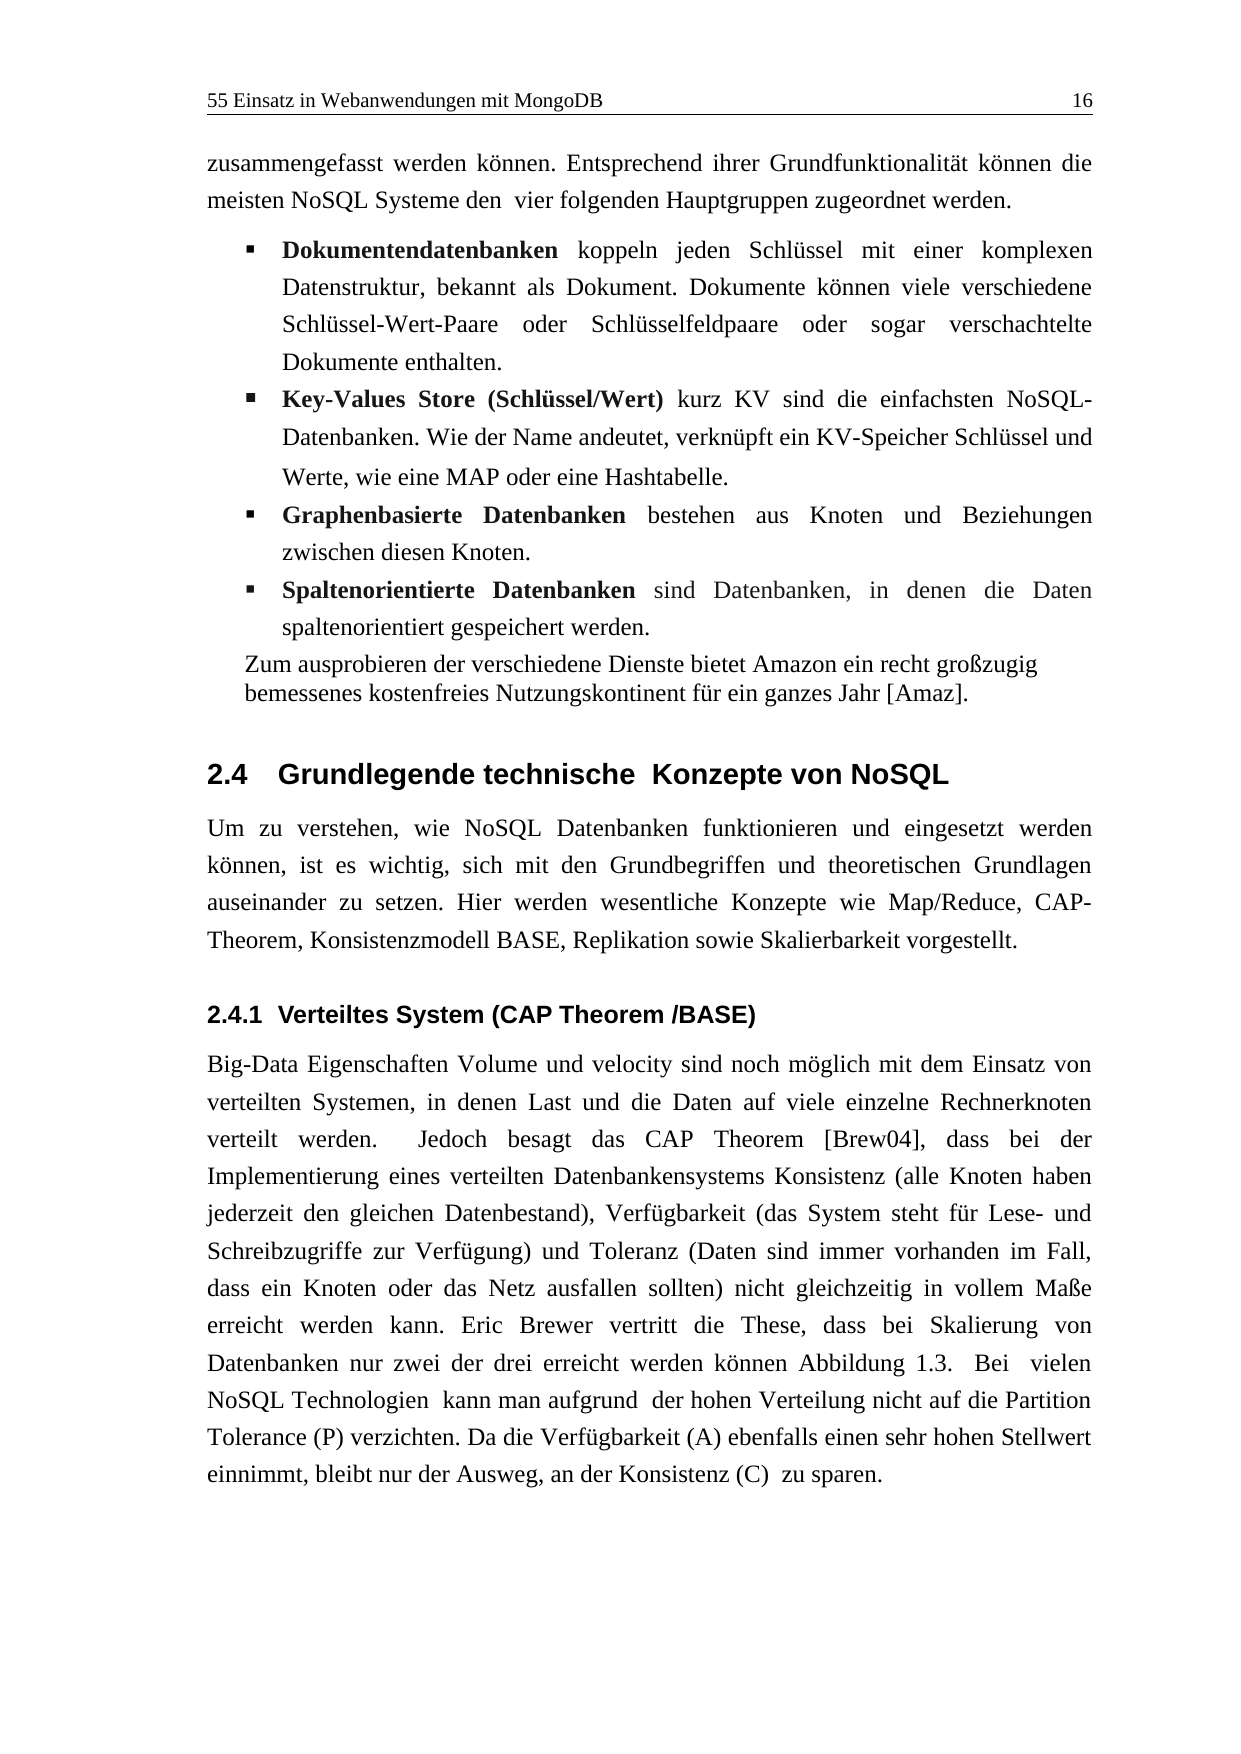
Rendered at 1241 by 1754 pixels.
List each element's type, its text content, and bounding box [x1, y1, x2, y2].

list Graphenbasierte Datenbanken bestehen aus Knoten und Beziehungen zwischen diesen Knoten. [244, 500, 1093, 566]
text Um zu verstehen, wie NoSQL Datenbanken funktionieren und eingesetzt werden können, ist es wichtig, sich mit den Grundbegriffen und theoretischen Grundlagen auseinander zu setzen. Hier werden wesentliche Konzepte wie Map/Reduce, CAP-Theorem, Konsistenzmodell BASE, Replikation sowie Skalierbarkeit vorgestellt. [207, 813, 1093, 953]
list Key-Values Store (Schlüssel/Wert) kurz KV sind die einfachsten NoSQL-Datenbanken. Wie der Name andeutet, verknüpft ein KV-Speicher Schlüssel und Werte, wie eine MAP oder eine Hashtabelle. [244, 384, 1093, 491]
text Big-Data Eigenschaften Volume und velocity sind noch möglich mit dem Einsatz von verteilten Systemen, in denen Last und die Daten auf viele einzelne Rechnerknoten verteilt werden. Jedoch besagt das CAP Theorem [Brew04], dass bei der Implementierung eines verteilten Datenbankensystems Konsistenz (alle Knoten haben jederzeit den gleichen Datenbestand), Verfügbarkeit (das System steht für Lese- und Schreibzugriffe zur Verfügung) und Toleranz (Daten sind immer vorhanden im Fall, dass ein Knoten oder das Netz ausfallen sollten) nicht gleichzeitig in vollem Maße erreicht werden kann. Eric Brewer vertritt die These, dass bei Skalierung von Datenbanken nur zwei der drei erreicht werden können Abbildung 1.3. Bei vielen NoSQL Technologien kann man aufgrund der hohen Verteilung nicht auf die Partition Tolerance (P) verzichten. Da die Verfügbarkeit (A) ebenfalls einen sehr hohen Stellwert einnimmt, bleibt nur der Ausweg, an der Konsistenz (C) zu sparen. [207, 1049, 1093, 1488]
text Zum ausprobieren der verschiedene Dienste bietet Amazon ein recht großzugig bemessenes kostenfreies Nutzungskontinent für ein ganzes Jahr [Amaz]. [244, 649, 1093, 707]
subtitle Grundlegende technische Konzepte von NoSQL [207, 757, 1093, 790]
subtitle Verteiltes System (CAP Theorem /BASE) [207, 999, 1093, 1028]
list Dokumentendatenbanken koppeln jeden Schlüssel mit einer komplexen Datenstruktur, bekannt als Dokument. Dokumente können viele verschiedene Schlüssel-Wert-Paare oder Schlüsselfeldpaare oder sogar verschachtelte Dokumente enthalten. [244, 235, 1093, 375]
list Spaltenorientierte Datenbanken sind Datenbanken, in denen die Daten spaltenorientiert gespeichert werden. [244, 575, 1093, 641]
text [207, 148, 1093, 214]
